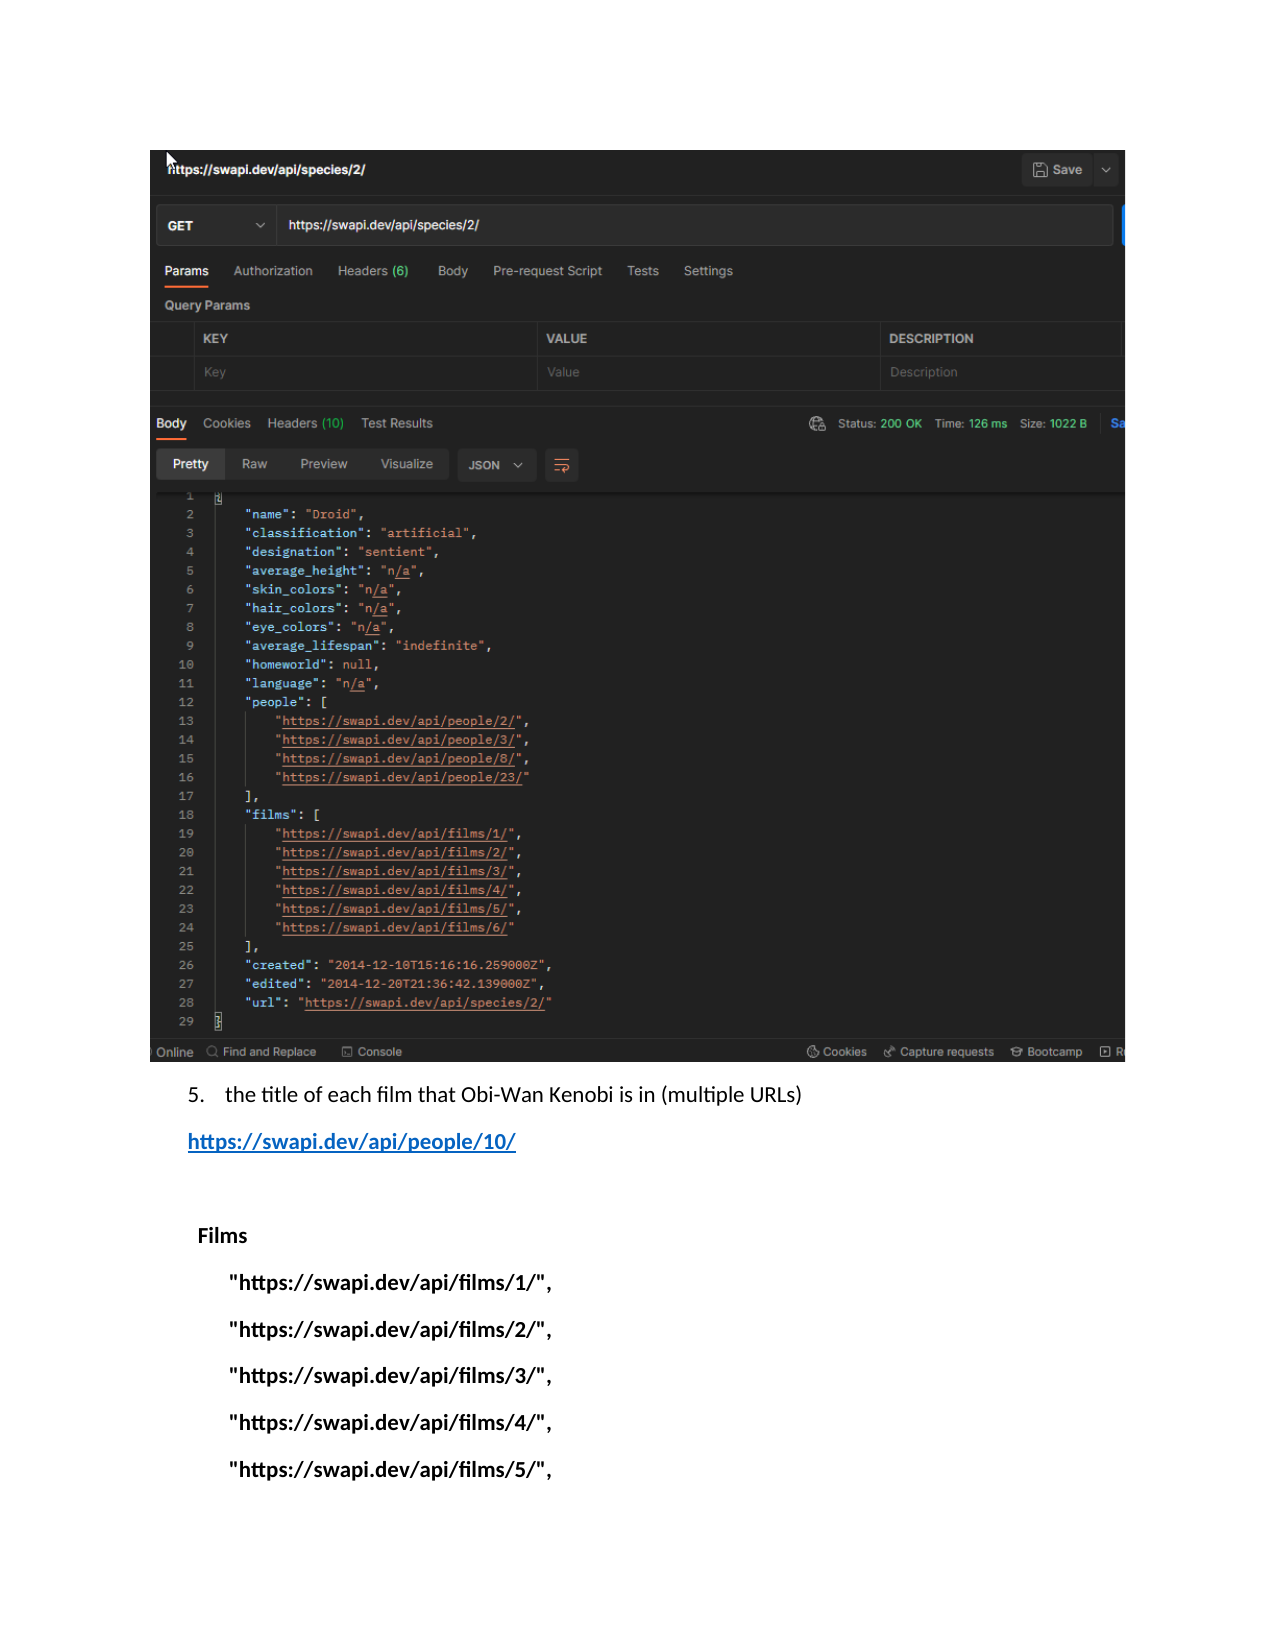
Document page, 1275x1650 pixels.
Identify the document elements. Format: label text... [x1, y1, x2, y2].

list the title of each film that Obi-Wan Kenobi is in (multiple URLs) [187, 1080, 1125, 1108]
text https://swapi.dev/api/people/10/ [150, 1127, 1125, 1155]
text "https://swapi.dev/api/films/5/", [150, 1455, 1125, 1483]
text "https://swapi.dev/api/films/2/", [150, 1315, 1125, 1343]
text "https://swapi.dev/api/films/4/", [150, 1408, 1125, 1436]
picture [150, 150, 1125, 1062]
text "https://swapi.dev/api/films/1/", [150, 1268, 1125, 1296]
text "https://swapi.dev/api/films/3/", [150, 1362, 1125, 1389]
text Films [150, 1221, 1125, 1249]
